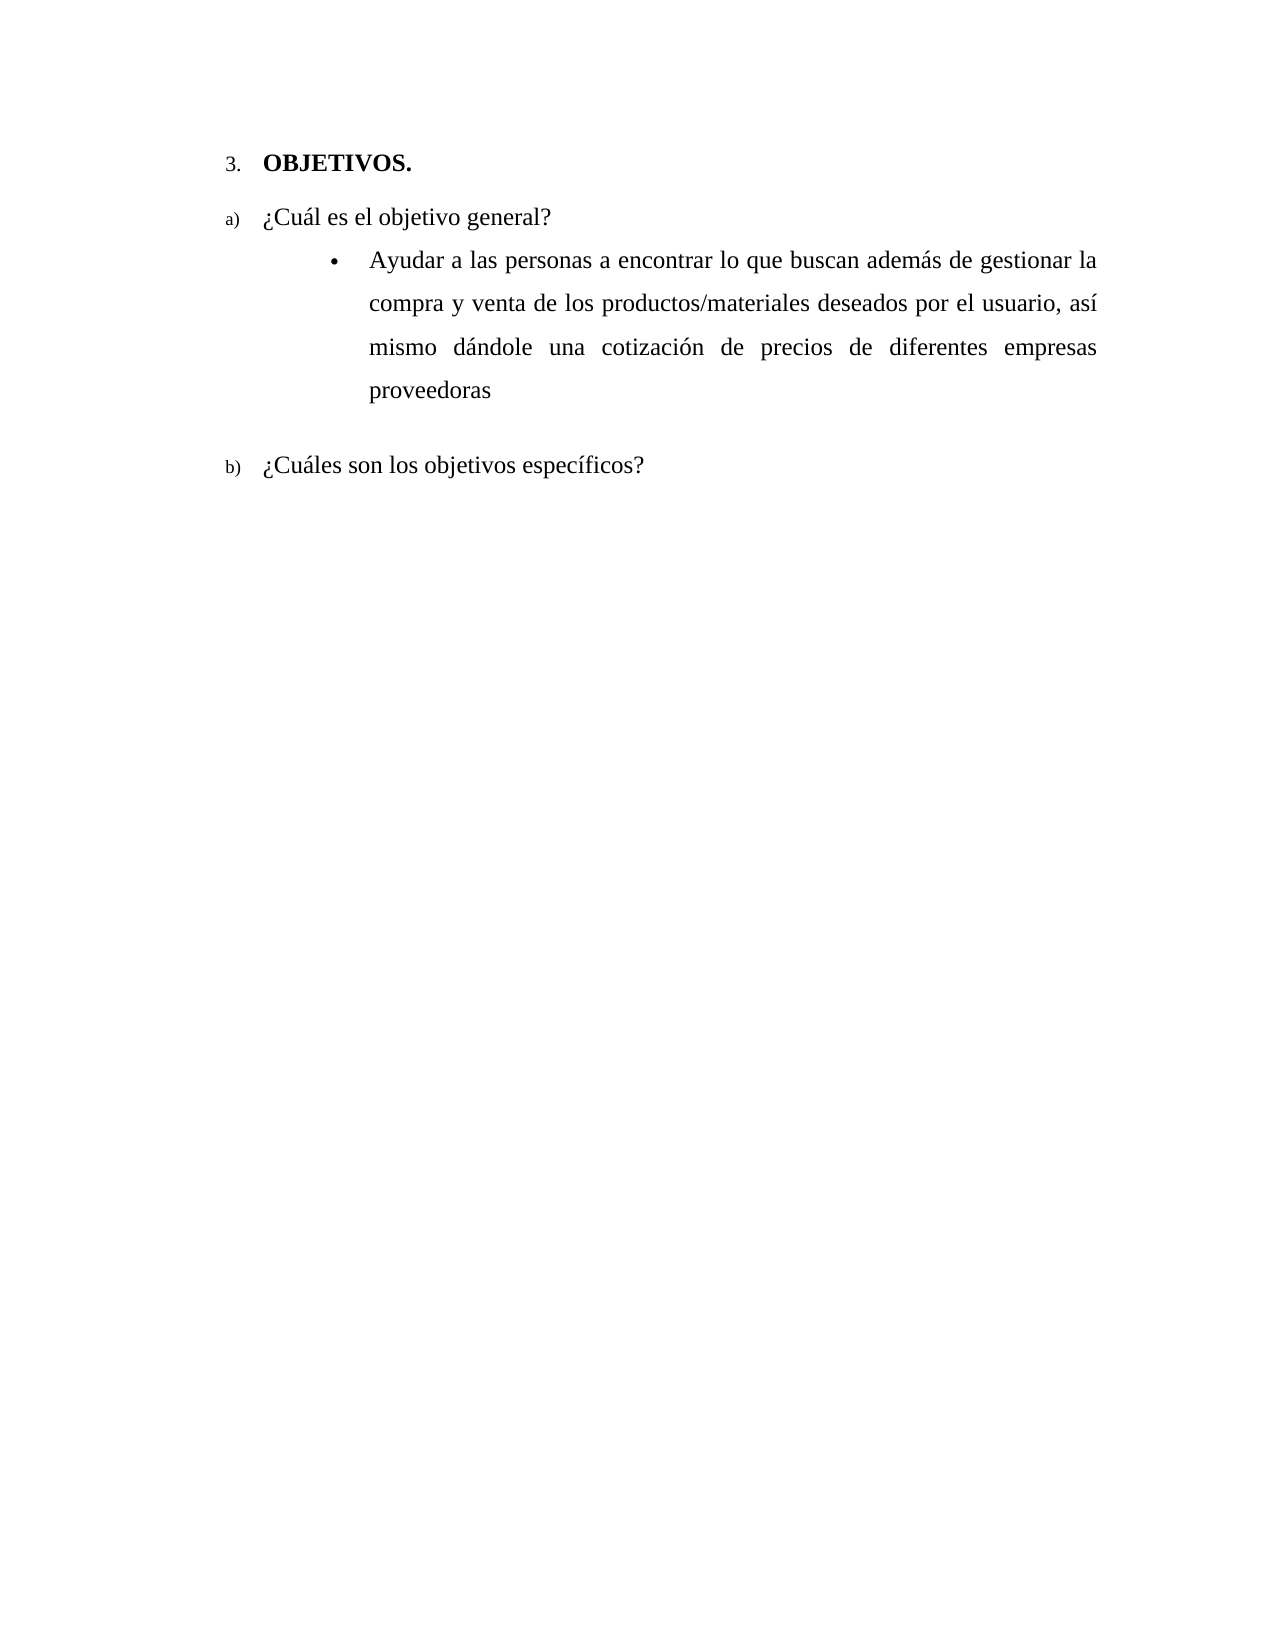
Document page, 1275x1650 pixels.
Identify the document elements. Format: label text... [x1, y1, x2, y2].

list Ayudar a las personas a encontrar lo que buscan además de gestionar la compra y venta de los productos/materiales deseados por el usuario, así mismo dándole una cotización de precios de diferentes empresas proveedoras [331, 245, 1098, 403]
subtitle OBJETIVOS. [225, 148, 1098, 176]
list ¿Cuáles son los objetivos específicos? [225, 450, 1098, 479]
list ¿Cuál es el objetivo general? [225, 202, 1098, 231]
